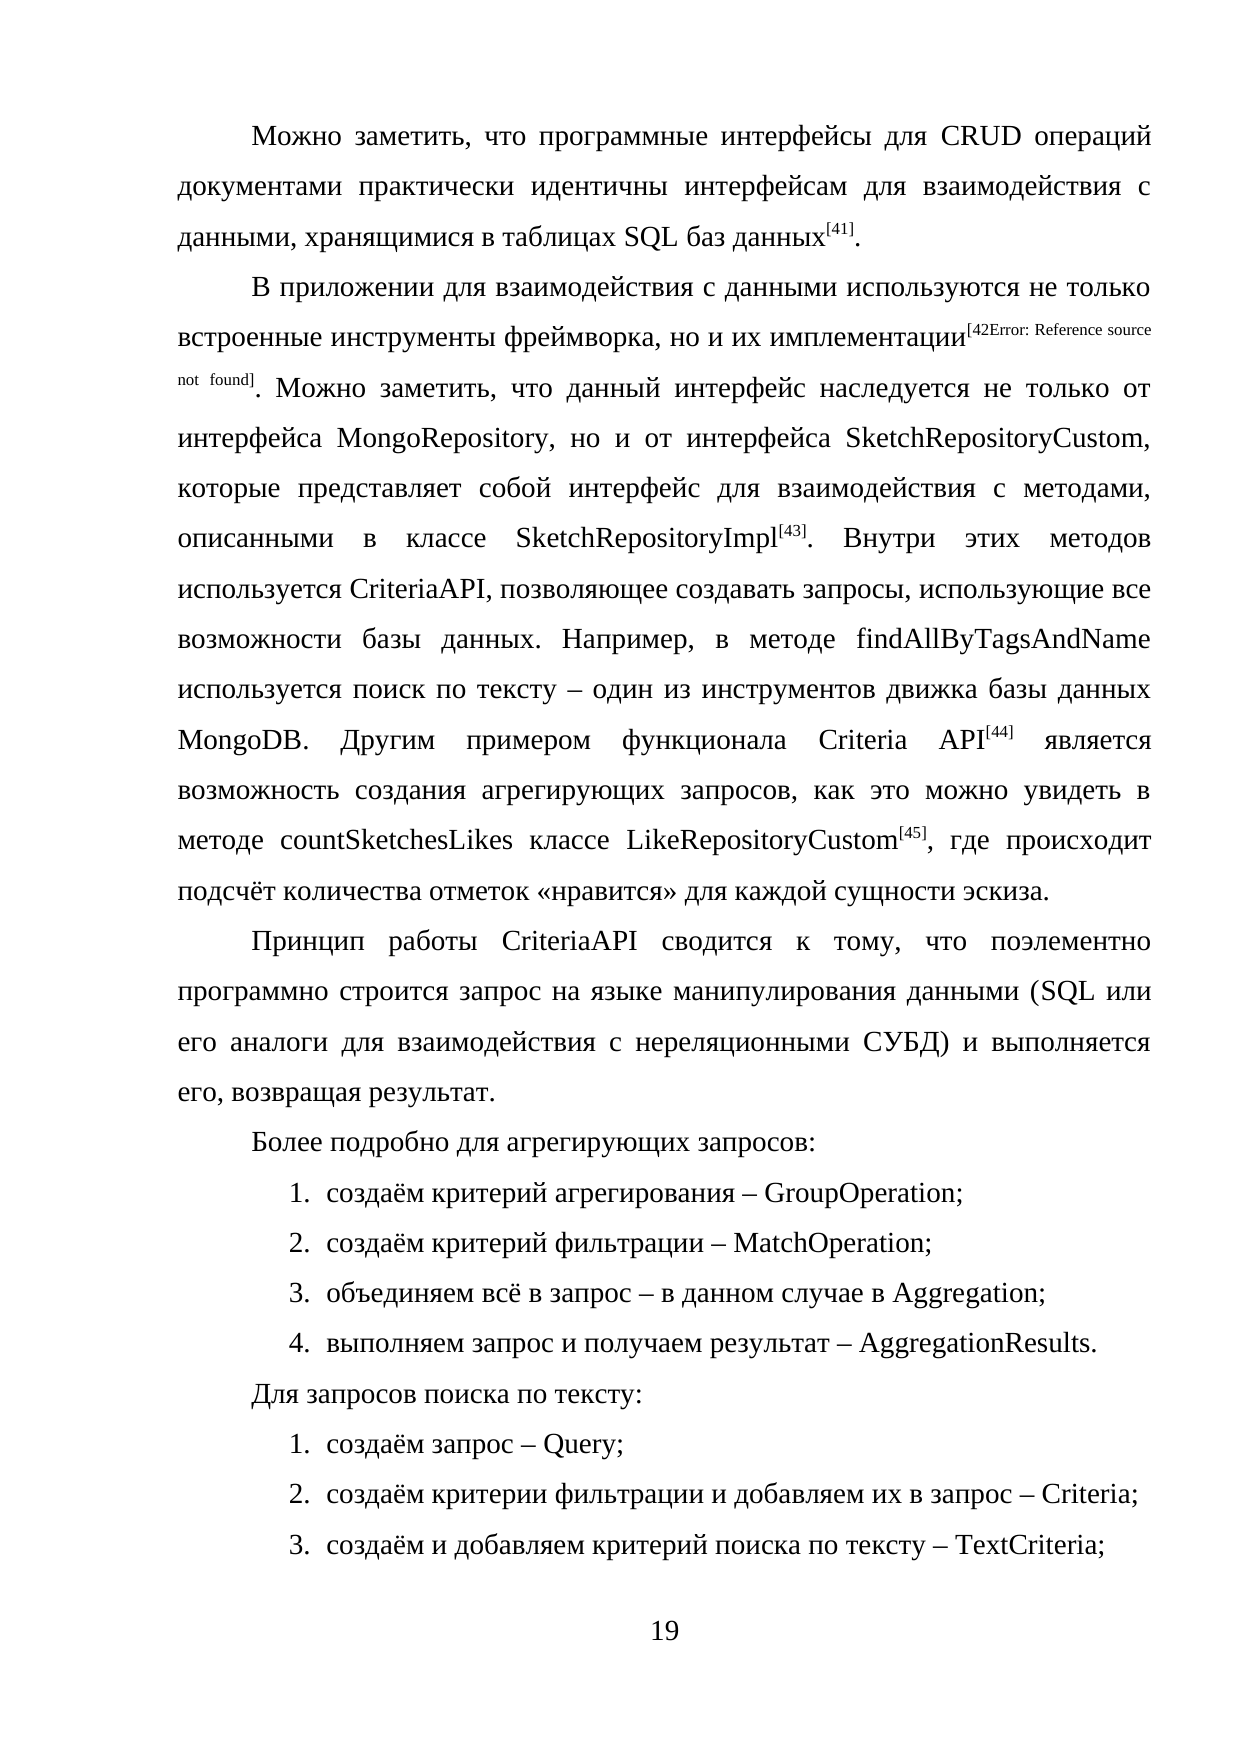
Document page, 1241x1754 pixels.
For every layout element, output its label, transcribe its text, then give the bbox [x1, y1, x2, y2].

list создаём критерии фильтрации и добавляем их в запрос – Criteria; [288, 1477, 1152, 1510]
list выполняем запрос и получаем результат – AggregationResults. [288, 1326, 1152, 1359]
text Для запросов поиска по тексту: [177, 1376, 1152, 1409]
list создаём запрос – Query; [288, 1426, 1152, 1460]
list создаём критерий агрегирования – GroupOperation; [288, 1175, 1152, 1208]
list создаём критерий фильтрации – MatchOperation; [288, 1225, 1152, 1258]
list создаём и добавляем критерий поиска по тексту – TextCriteria; [288, 1527, 1152, 1560]
list объединяем всё в запрос – в данном случае в Aggregation; [288, 1275, 1152, 1309]
text Более подробно для агрегирующих запросов: [177, 1124, 1152, 1158]
text Принцип работы CriteriaAPI сводится к тому, что поэлементно программно строится запрос на языке манипулирования данными (SQL или его аналоги для взаимодействия с нереляционными СУБД) и выполняется его, возвращая результат. [177, 923, 1152, 1108]
text Можно заметить, что программные интерфейсы для CRUD операций документами практически идентичны интерфейсам для взаимодействия с данными, хранящимися в таблицах SQL баз данных[41]. [177, 118, 1152, 252]
